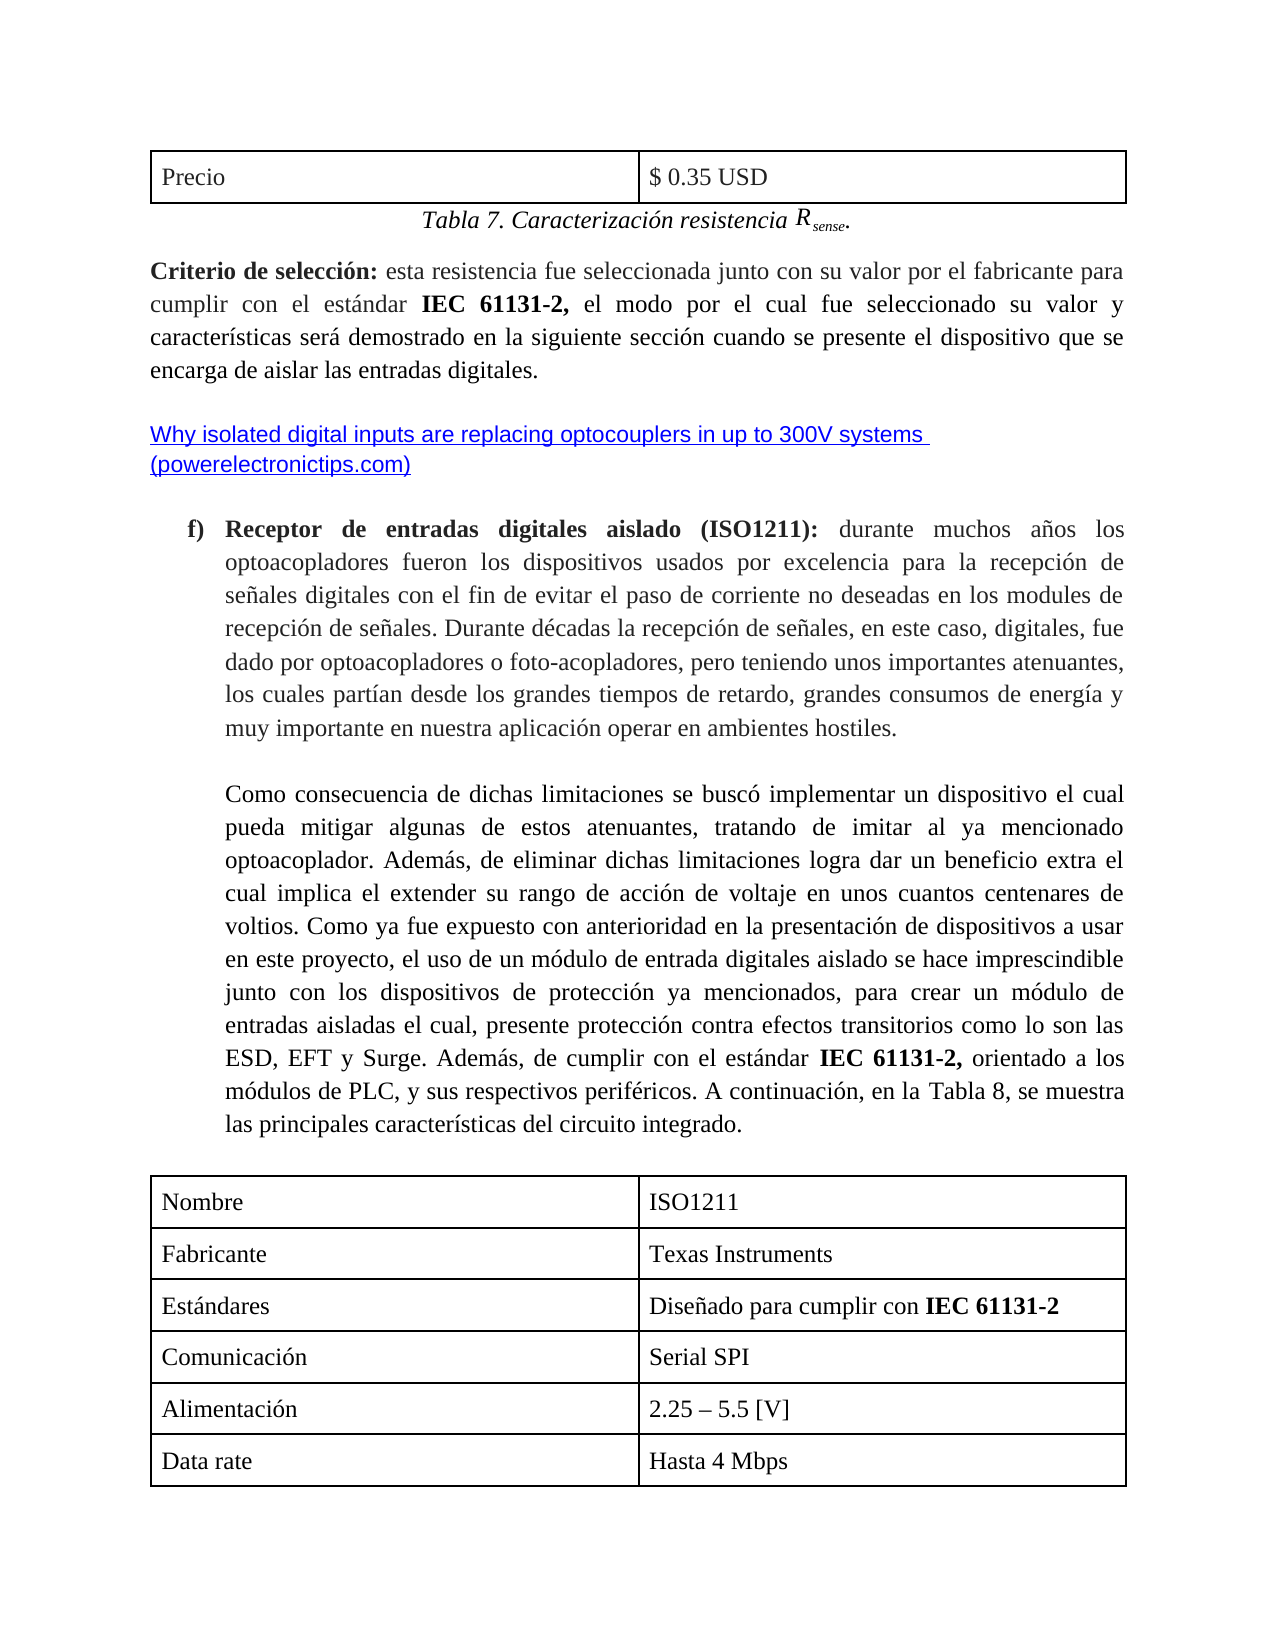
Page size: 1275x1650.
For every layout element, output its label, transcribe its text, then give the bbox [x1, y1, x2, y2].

table_cell Comunicación [152, 1332, 638, 1382]
table_cell Estándares [152, 1280, 638, 1330]
text Como consecuencia de dichas limitaciones se buscó implementar un dispositivo el cual pueda mitigar algunas de estos atenuantes, tratando de imitar al ya mencionado optoacoplador. Además, de eliminar dichas limitaciones logra dar un beneficio extra el cual implica el extender su rango de acción de voltaje en unos cuantos centenares de voltios. Como ya fue expuesto con anterioridad en la presentación de dispositivos a usar en este proyecto, el uso de un módulo de entrada digitales aislado se hace imprescindible junto con los dispositivos de protección ya mencionados, para crear un módulo de entradas aisladas el cual, presente protección contra efectos transitorios como lo son las ESD, EFT y Surge. Además, de cumplir con el estándar IEC 61131-2, orientado a los módulos de PLC, y sus respectivos periféricos. A continuación, en la Tabla 8, se muestra las principales características del circuito integrado. [225, 779, 1125, 1138]
table_cell Hasta 4 Mbps [640, 1435, 1125, 1485]
table_header Nombre [152, 1177, 638, 1227]
table_cell $ 0.35 USD [640, 152, 1125, 202]
text Criterio de selección: esta resistencia fue seleccionada junto con su valor por el fabricante para cumplir con el estándar IEC 61131-2, el modo por el cual fue seleccionado su valor y características será demostrado en la siguiente sección cuando se presente el dispositivo que se encarga de aislar las entradas digitales. [150, 285, 1125, 384]
text Tabla 7. Caracterización resistencia . [150, 204, 1125, 235]
table_cell Precio [152, 152, 638, 202]
table_cell Texas Instruments [640, 1229, 1125, 1278]
table_cell Diseñado para cumplir con IEC 61131-2 [640, 1280, 1125, 1330]
table_header ISO1211 [640, 1177, 1125, 1227]
text Why isolated digital inputs are replacing optocouplers in up to 300V systems (powerelectronictips.com) [150, 421, 1125, 478]
list Receptor de entradas digitales aislado (ISO1211): durante muchos años los optoacopladores fueron los dispositivos usados por excelencia para la recepción de señales digitales con el fin de evitar el paso de corriente no deseadas en los modules de recepción de señales. Durante décadas la recepción de señales, en este caso, digitales, fue dado por optoacopladores o foto-acopladores, pero teniendo unos importantes atenuantes, los cuales partían desde los grandes tiempos de retardo, grandes consumos de energía y muy importante en nuestra aplicación operar en ambientes hostiles. [187, 527, 1125, 741]
table_cell Data rate [152, 1435, 638, 1485]
table_cell Fabricante [152, 1229, 638, 1278]
table_cell Alimentación [152, 1384, 638, 1433]
table_cell 2.25 – 5.5 [V] [640, 1384, 1125, 1433]
table_cell Serial SPI [640, 1332, 1125, 1382]
